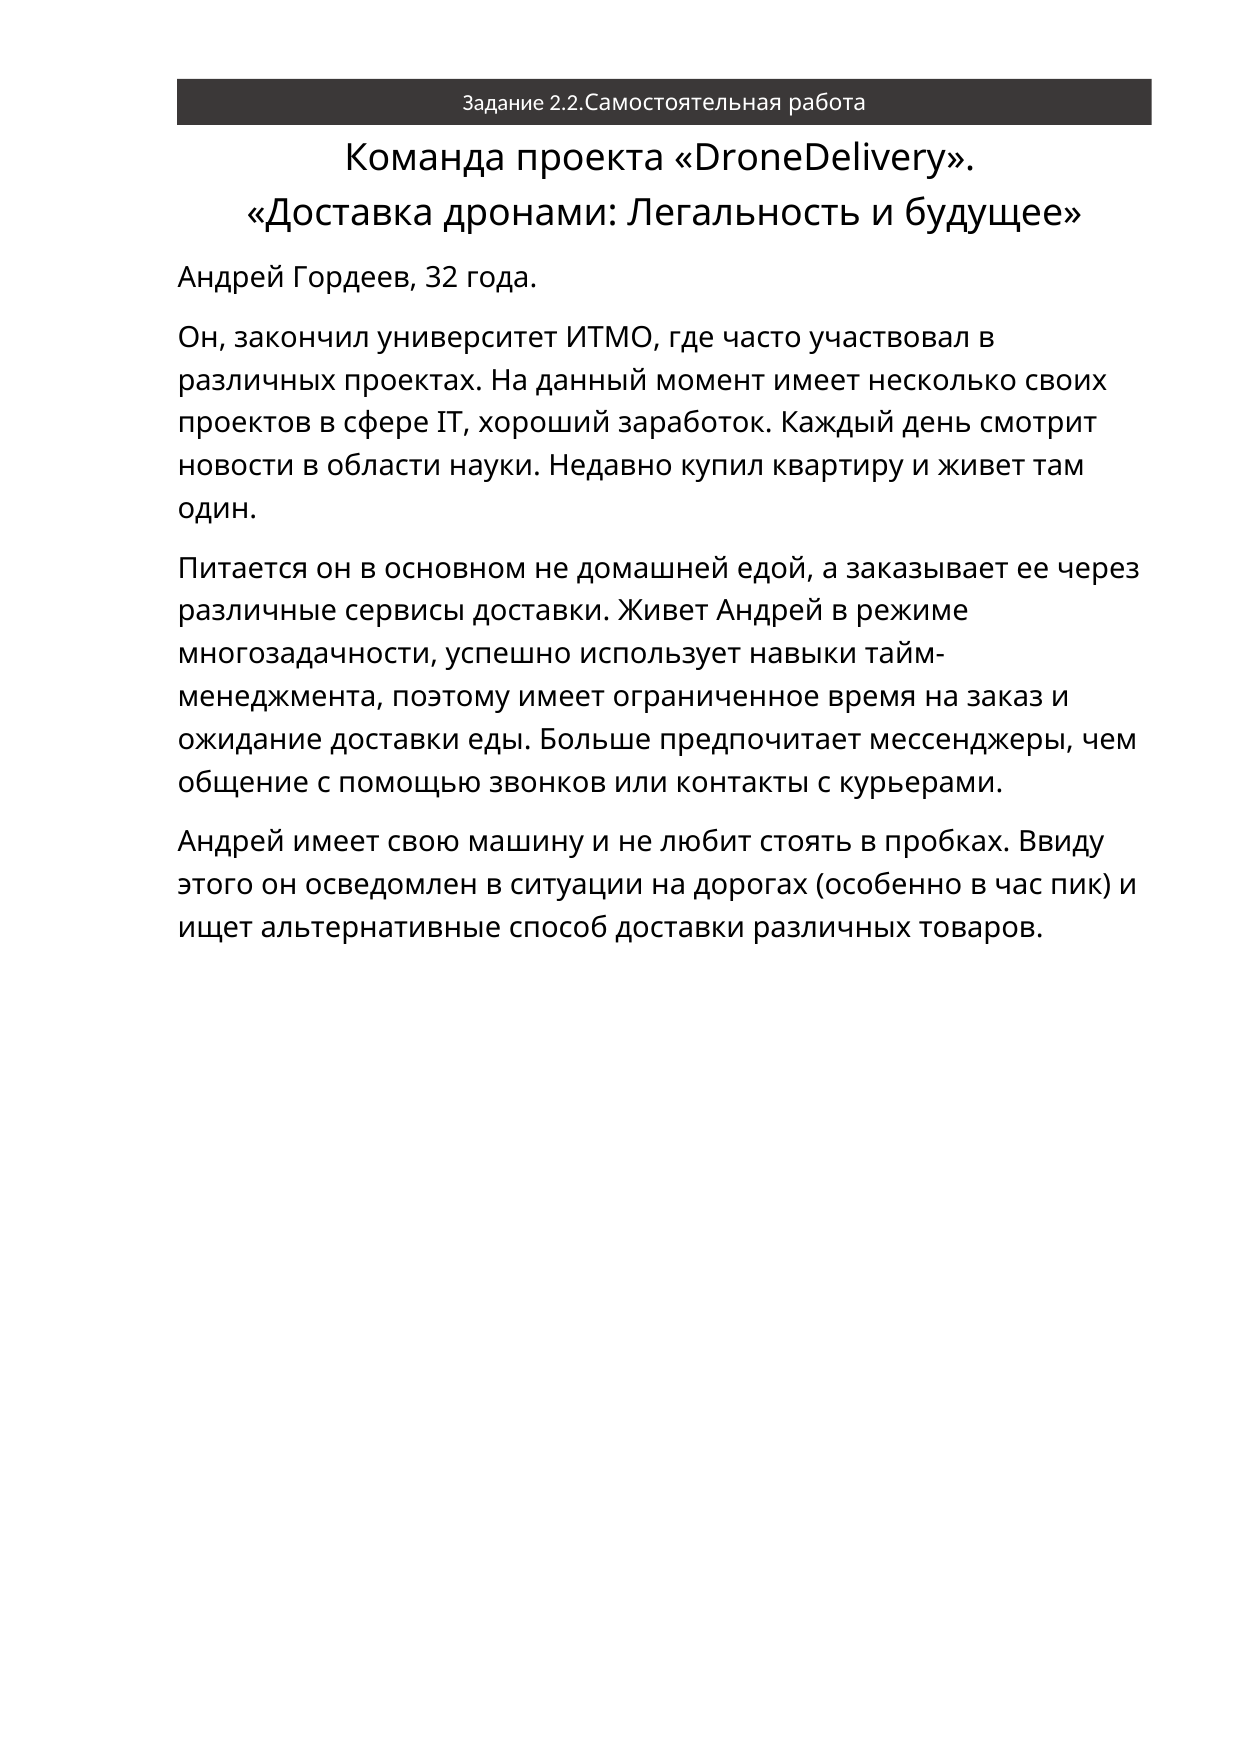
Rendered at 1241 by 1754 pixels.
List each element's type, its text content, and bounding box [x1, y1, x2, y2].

text Он, закончил университет ИТМО, где часто участвовал в различных проектах. На данный момент имеет несколько своих проектов в сфере IT, хороший заработок. Каждый день смотрит новости в области науки. Недавно купил квартиру и живет там один. [177, 316, 1152, 527]
text Питается он в основном не домашней едой, а заказывает ее через различные сервисы доставки. Живет Андрей в режиме многозадачности, успешно использует навыки тайм-менеджмента, поэтому имеет ограниченное время на заказ и ожидание доставки еды. Больше предпочитает мессенджеры, чем общение с помощью звонков или контакты с курьерами. [177, 547, 1152, 801]
text Команда проекта «DroneDelivery». «Доставка дронами: Легальность и будущее» [177, 125, 1152, 236]
text Андрей Гордеев, 32 года. [177, 257, 1152, 296]
text Андрей имеет свою машину и не любит стоять в пробках. Ввиду этого он осведомлен в ситуации на дорогах (особенно в час пик) и ищет альтернативные способ доставки различных товаров. [177, 820, 1152, 946]
